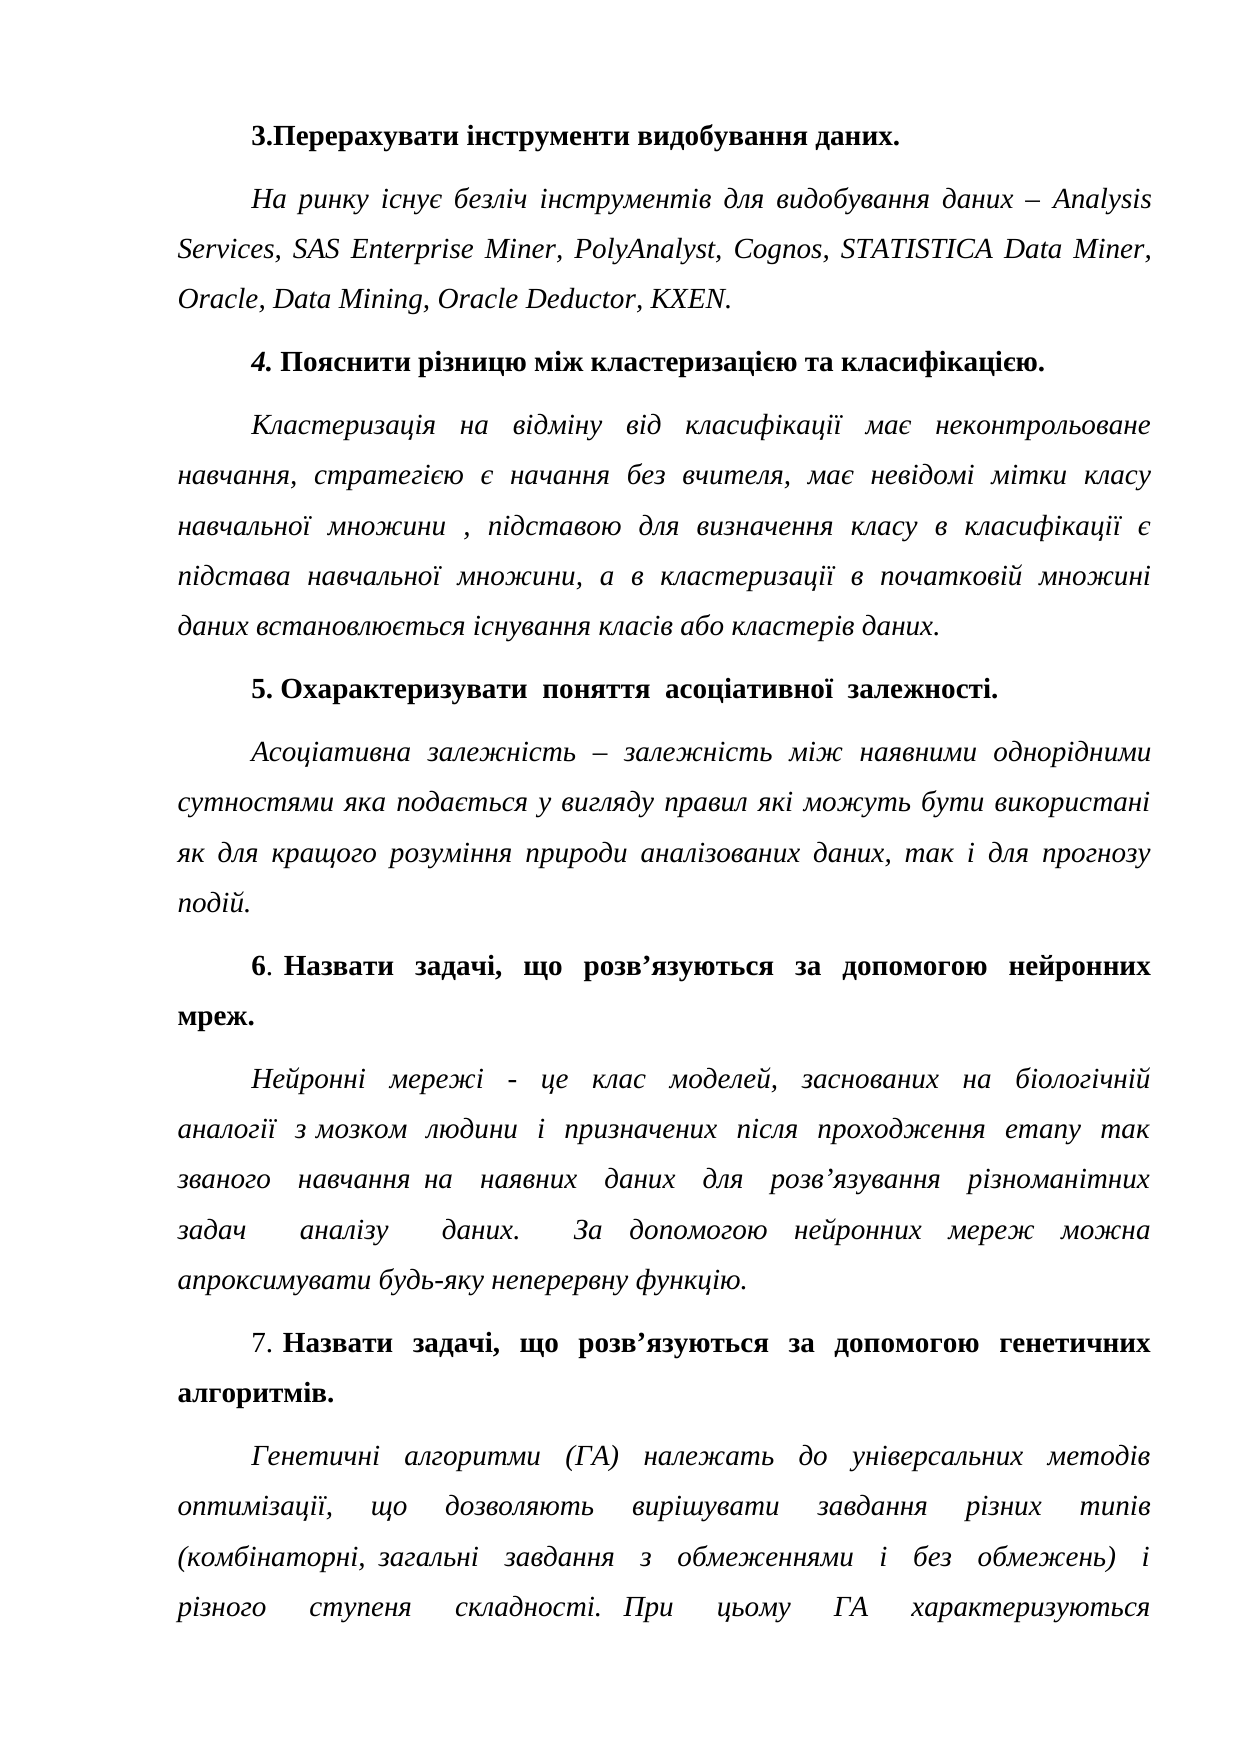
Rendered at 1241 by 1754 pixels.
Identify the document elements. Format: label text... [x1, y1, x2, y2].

text 4. Пояснити різницю між кластеризацією та класифікацією. [177, 344, 1152, 378]
text Нейронні мережі - це клас моделей, заснованих на біологічній аналогії з мозком людини і призначених після проходження етапу так званого навчання на наявних даних для розв’язування різноманітних задач аналізу даних. За допомогою нейронних мереж можна апроксимувати будь-яку неперервну функцію. [177, 1061, 1152, 1296]
text 7. Назвати задачі, що розв’язуються за допомогою генетичних алгоритмів. [177, 1325, 1152, 1409]
text Кластеризація на відміну від класифікації має неконтрольоване навчання, стратегією є начання без вчителя, має невідомі мітки класу навчальної множини , підставою для визначення класу в класифікації є підстава навчальної множини, а в кластеризації в початковій множині даних встановлюється існування класів або кластерів даних. [177, 407, 1152, 642]
text 5. Охарактеризувати поняття асоціативної залежності. [177, 671, 1152, 705]
text 3.Перерахувати інструменти видобування даних. [177, 118, 1152, 152]
text Асоціативна залежність – залежність між наявними однорідними сутностями яка подається у вигляду правил які можуть бути використані як для кращого розуміння природи аналізованих даних, так і для прогнозу подій. [177, 734, 1152, 918]
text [177, 1438, 1152, 1623]
text 6. Назвати задачі, що розв’язуються за допомогою нейронних мреж. [177, 948, 1152, 1032]
text На ринку існує безліч інструментів для видобування даних – Analysis Services, SAS Enterprise Miner, PolyAnalyst, Cognos, STATISTICA Data Miner, Oracle, Data Mining, Oracle Deductor, KXEN. [177, 181, 1152, 315]
